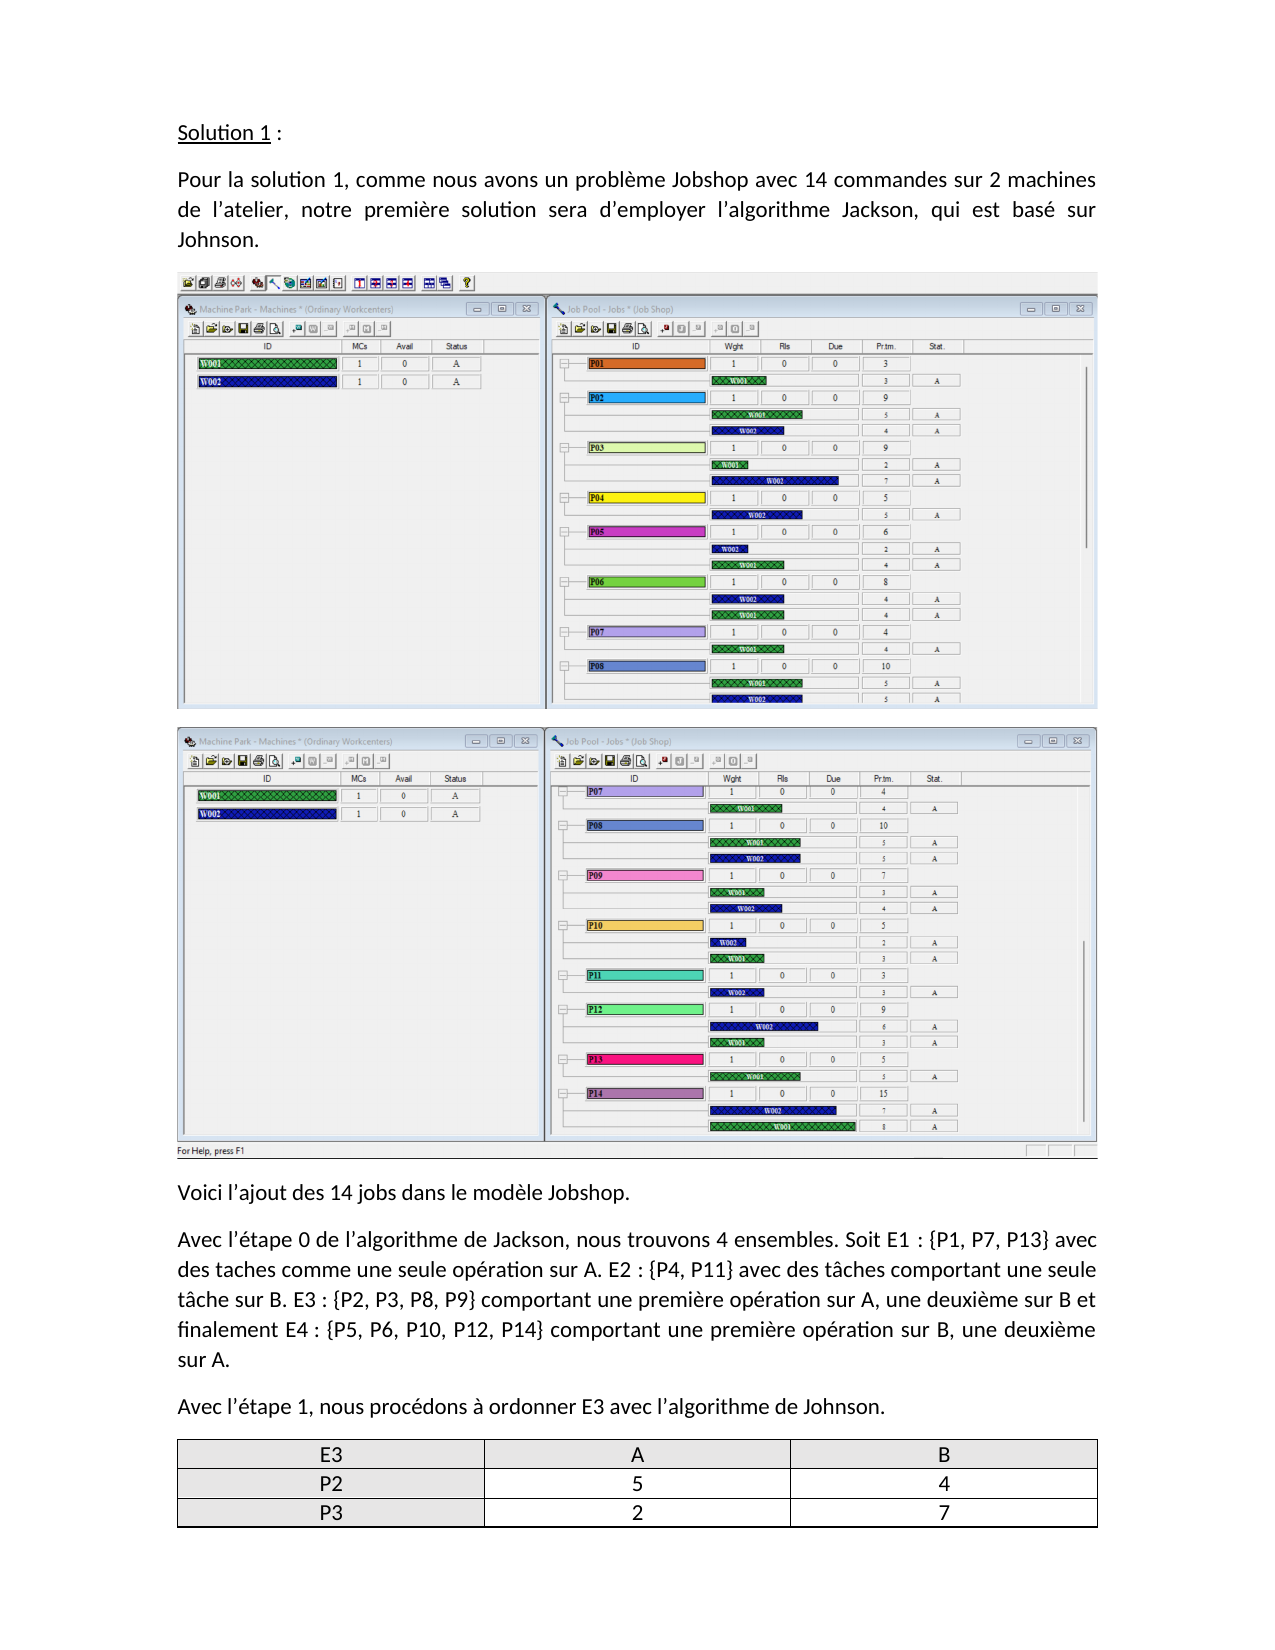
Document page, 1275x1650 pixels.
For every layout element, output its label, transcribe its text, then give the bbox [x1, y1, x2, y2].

table_cell P2 [178, 1469, 484, 1497]
text Pour la solution 1, comme nous avons un problème Jobshop avec 14 commandes sur 2 machines de l’atelier, notre première solution sera d’employer l’algorithme Jackson, qui est basé sur Johnson. [177, 165, 1098, 253]
table_cell 7 [791, 1499, 1097, 1526]
text Avec l’étape 0 de l’algorithme de Jackson, nous trouvons 4 ensembles. Soit E1 : {P1, P7, P13} avec des taches comme une seule opération sur A. E2 : {P4, P11} avec des tâches comportant une seule tâche sur B. E3 : {P2, P3, P8, P9} comportant une première opération sur A, une deuxième sur B et finalement E4 : {P5, P6, P10, P12, P14} comportant une première opération sur B, une deuxième sur A. [177, 1225, 1098, 1373]
text Voici l’ajout des 14 jobs dans le modèle Jobshop. [177, 1178, 1098, 1206]
table_header E3 [178, 1440, 484, 1468]
table_header B [791, 1440, 1097, 1468]
table_cell 5 [485, 1469, 790, 1497]
text Solution 1 : [177, 118, 1098, 146]
picture [177, 272, 1098, 709]
table_cell 2 [485, 1499, 790, 1526]
table_header A [485, 1440, 790, 1468]
table_cell P3 [178, 1499, 484, 1526]
picture [177, 727, 1098, 1159]
table_cell 4 [791, 1469, 1097, 1497]
text Avec l’étape 1, nous procédons à ordonner E3 avec l’algorithme de Johnson. [177, 1392, 1098, 1420]
